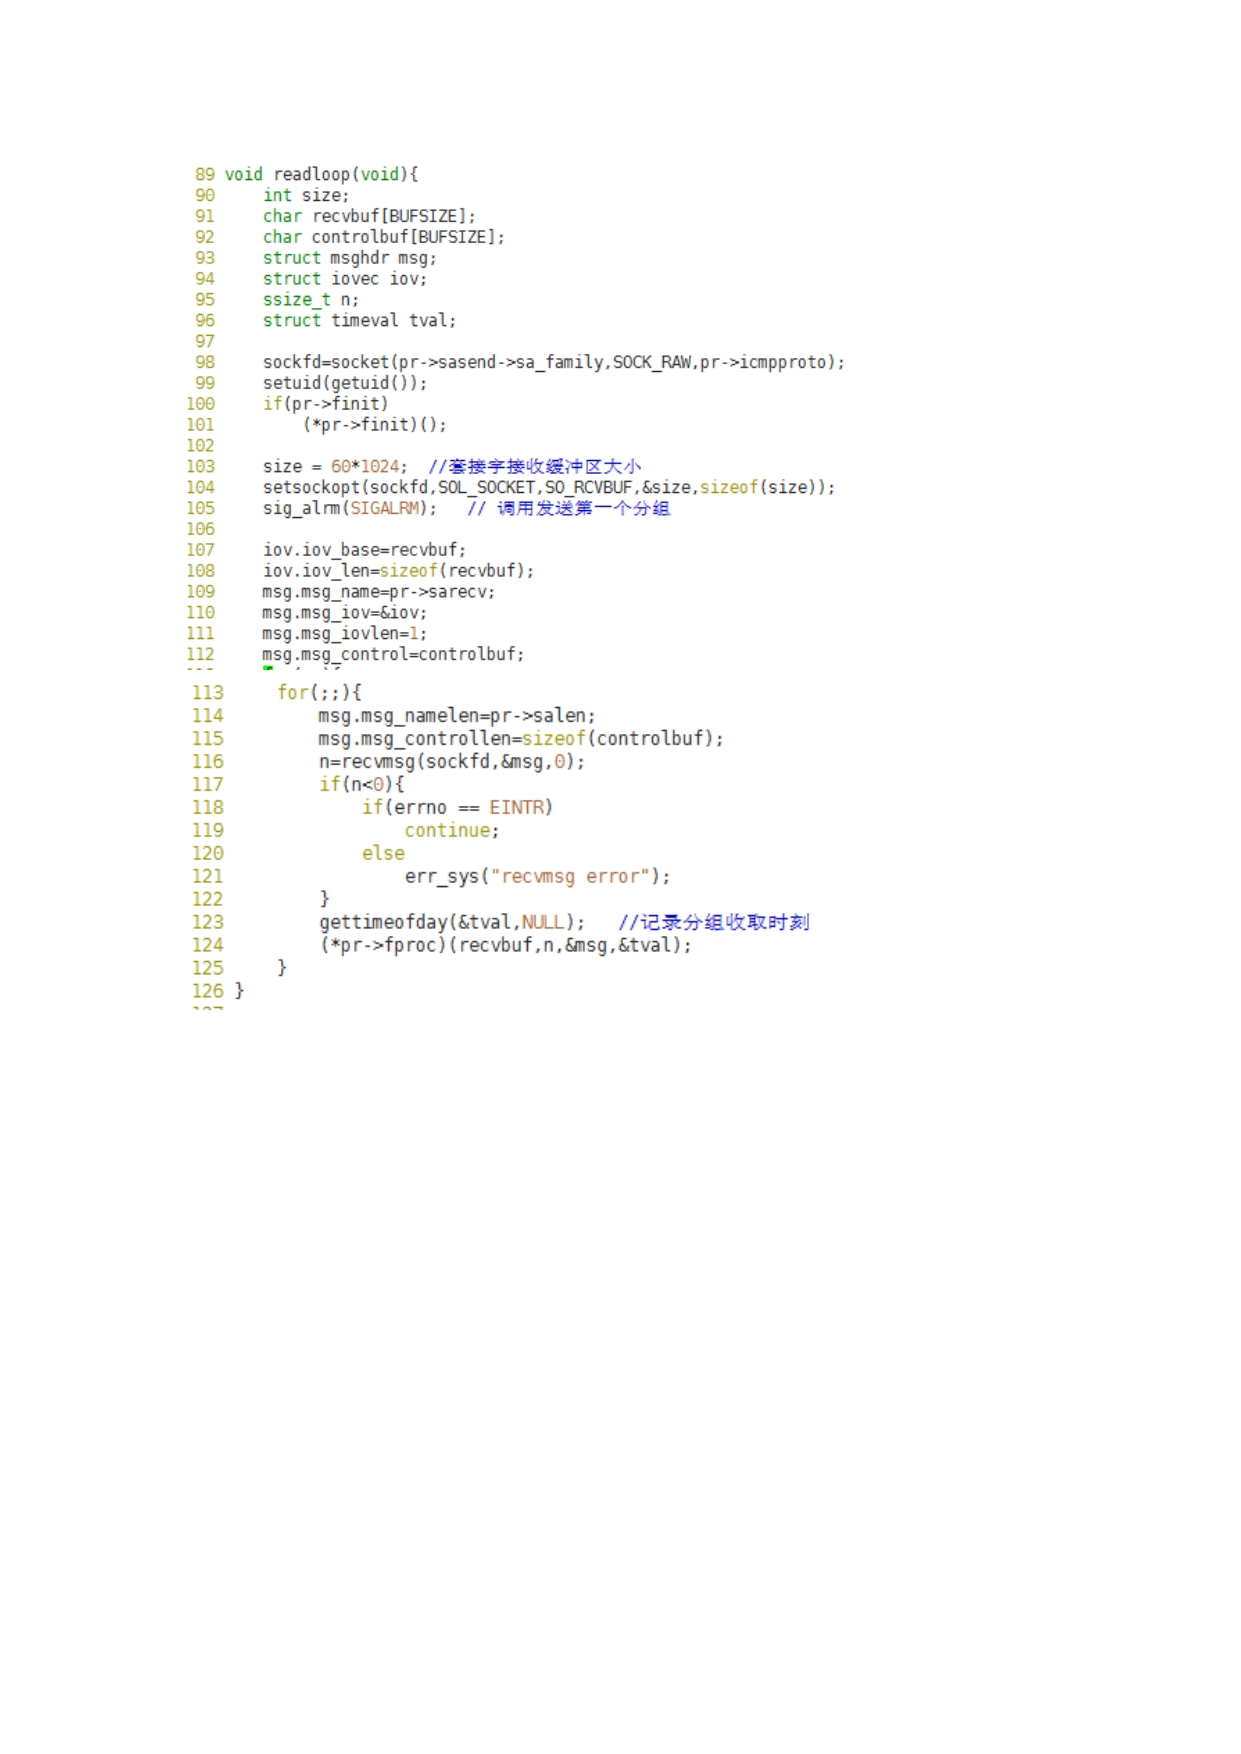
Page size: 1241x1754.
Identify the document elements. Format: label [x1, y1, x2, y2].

picture [187, 162, 1053, 670]
picture [187, 682, 1053, 1010]
